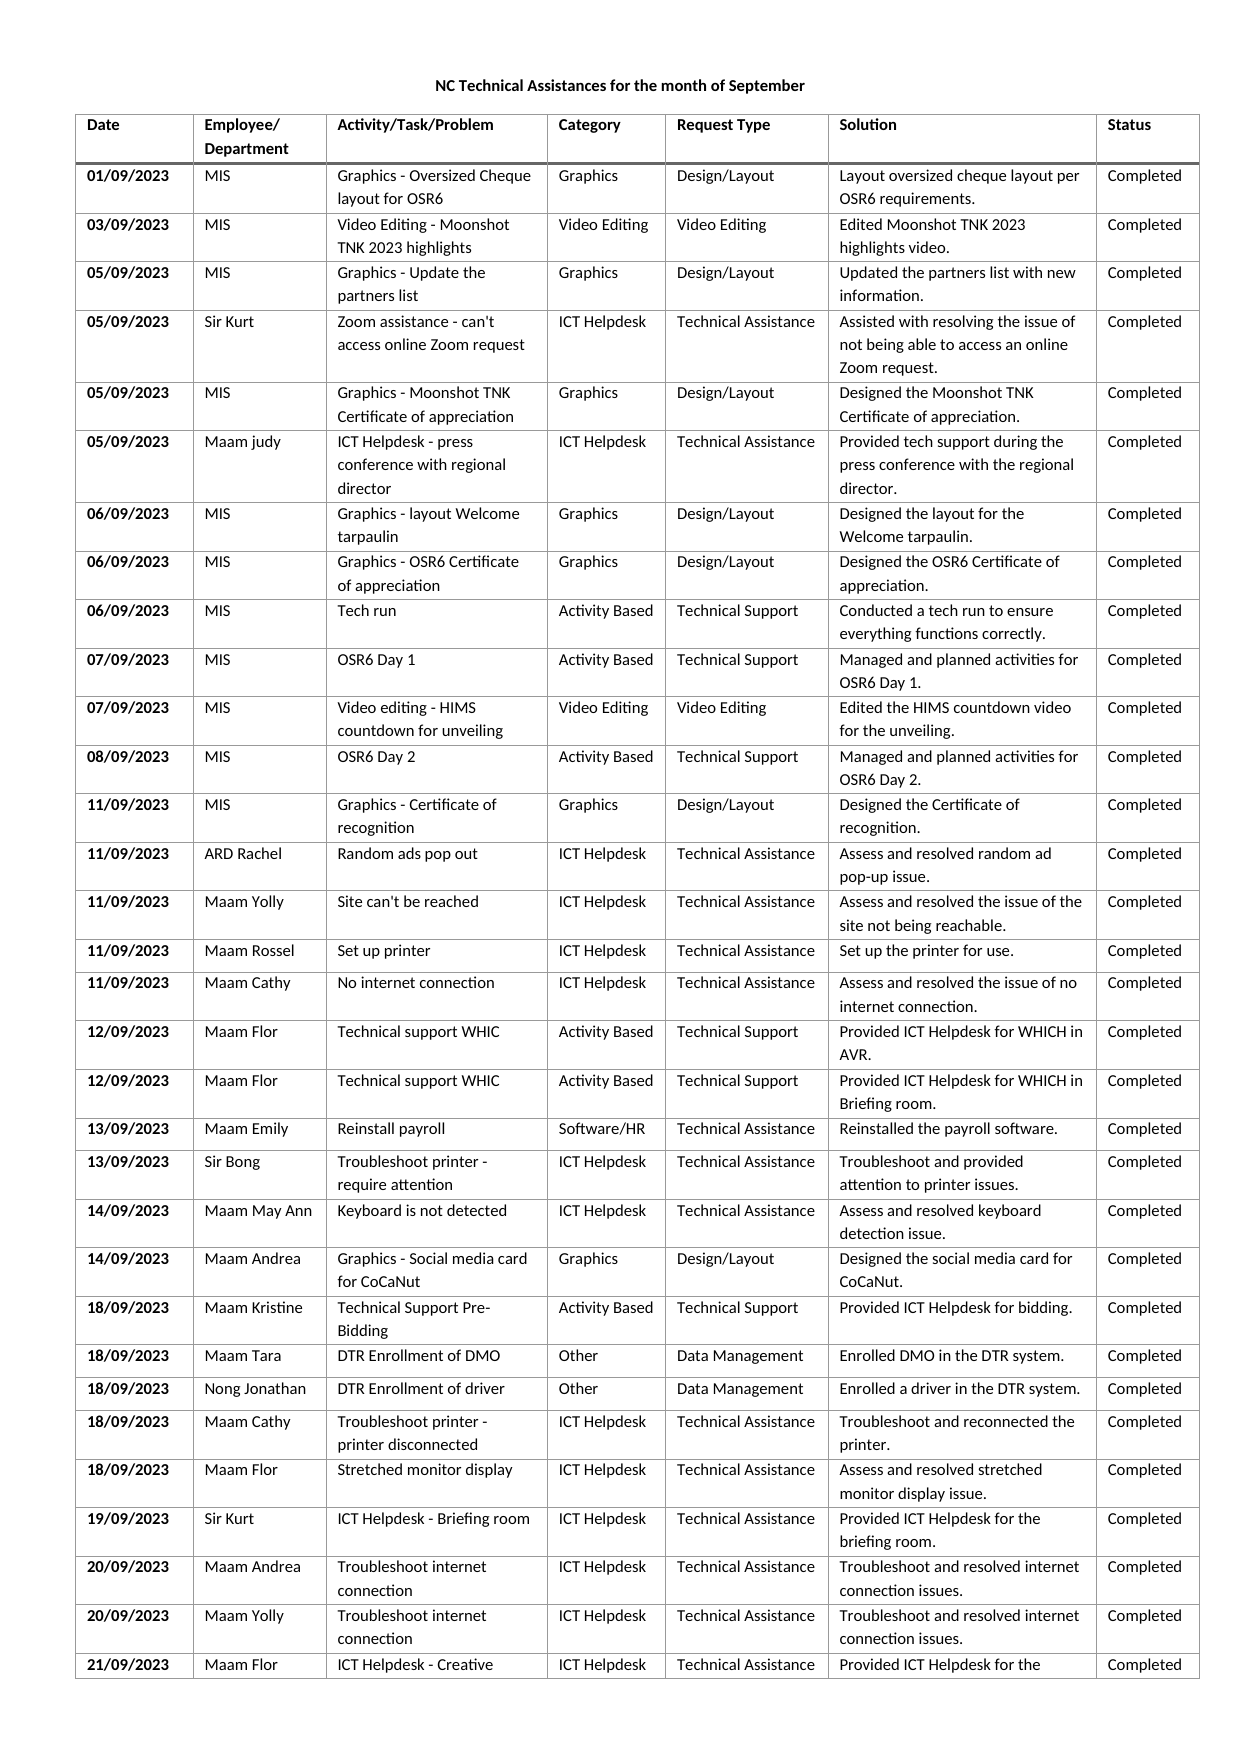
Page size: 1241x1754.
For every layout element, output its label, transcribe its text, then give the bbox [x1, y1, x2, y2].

table_cell Sir Kurt [194, 1508, 326, 1556]
table_cell Completed [1097, 746, 1199, 793]
table_cell Completed [1097, 1070, 1199, 1117]
table_cell Completed [1097, 891, 1199, 939]
table_cell MIS [194, 214, 326, 261]
table_cell Technical Assistance [666, 891, 828, 939]
table_cell Design/Layout [666, 262, 828, 310]
table_cell Technical Assistance [666, 1411, 828, 1458]
table_cell Provided ICT Helpdesk for the briefing room. [829, 1508, 1096, 1556]
table_cell Completed [1097, 262, 1199, 310]
table_cell Graphics - Moonshot TNK Certificate of appreciation [327, 383, 547, 430]
table_cell Stretched monitor display [327, 1460, 547, 1507]
table_cell Set up printer [327, 940, 547, 972]
table_cell Assess and resolved keyboard detection issue. [829, 1200, 1096, 1247]
table_header Date [76, 115, 193, 162]
table_cell Provided ICT Helpdesk for WHICH in AVR. [829, 1021, 1096, 1069]
table_cell Completed [1097, 843, 1199, 890]
table_cell Technical Support [666, 1297, 828, 1344]
table_cell Technical Assistance [666, 1119, 828, 1150]
table_cell 05/09/2023 [76, 383, 193, 430]
table_cell DTR Enrollment of driver [327, 1378, 547, 1410]
table_cell ICT Helpdesk [548, 1508, 665, 1556]
table_cell Troubleshoot and resolved internet connection issues. [829, 1557, 1096, 1604]
table_cell Completed [1097, 552, 1199, 599]
table_cell Graphics [548, 552, 665, 599]
table_cell Sir Bong [194, 1151, 326, 1199]
table_cell MIS [194, 262, 326, 310]
table_cell ICT Helpdesk [548, 843, 665, 890]
table_cell 06/09/2023 [76, 503, 193, 551]
table_cell Graphics - Social media card for CoCaNut [327, 1248, 547, 1296]
table_cell Enrolled a driver in the DTR system. [829, 1378, 1096, 1410]
table_header Activity/Task/Problem [327, 115, 547, 162]
table_cell Technical Assistance [666, 1460, 828, 1507]
table_cell Assess and resolved stretched monitor display issue. [829, 1460, 1096, 1507]
table_cell ICT Helpdesk - Briefing room [327, 1508, 547, 1556]
table_cell Designed the Moonshot TNK Certificate of appreciation. [829, 383, 1096, 430]
table_header Employee/ Department [194, 115, 326, 162]
table_cell 20/09/2023 [76, 1557, 193, 1604]
table_cell Layout oversized cheque layout per OSR6 requirements. [829, 165, 1096, 213]
table_cell Data Management [666, 1345, 828, 1377]
table_cell Video Editing [666, 697, 828, 745]
table_cell 14/09/2023 [76, 1200, 193, 1247]
table_cell Design/Layout [666, 794, 828, 842]
table_cell Tech run [327, 600, 547, 648]
table_cell Design/Layout [666, 552, 828, 599]
table_cell Designed the layout for the Welcome tarpaulin. [829, 503, 1096, 551]
table_cell Technical Support [666, 600, 828, 648]
table_cell Nong Jonathan [194, 1378, 326, 1410]
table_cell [666, 1654, 828, 1678]
table_cell Assess and resolved the issue of the site not being reachable. [829, 891, 1096, 939]
table_cell Completed [1097, 1557, 1199, 1604]
table_cell ICT Helpdesk [548, 431, 665, 502]
table_cell Completed [1097, 214, 1199, 261]
table_cell OSR6 Day 2 [327, 746, 547, 793]
table_cell Completed [1097, 1460, 1199, 1507]
table_cell Completed [1097, 600, 1199, 648]
table_cell Video editing - HIMS countdown for unveiling [327, 697, 547, 745]
table_cell Design/Layout [666, 165, 828, 213]
table_cell Designed the OSR6 Certificate of appreciation. [829, 552, 1096, 599]
table_cell Maam Rossel [194, 940, 326, 972]
table_cell 11/09/2023 [76, 794, 193, 842]
table_cell Technical support WHIC [327, 1070, 547, 1117]
table_cell MIS [194, 746, 326, 793]
table_cell Software/HR [548, 1119, 665, 1150]
table_cell MIS [194, 503, 326, 551]
table_cell Edited Moonshot TNK 2023 highlights video. [829, 214, 1096, 261]
table_cell Completed [1097, 311, 1199, 382]
table_cell 06/09/2023 [76, 552, 193, 599]
table_cell ARD Rachel [194, 843, 326, 890]
table_cell 14/09/2023 [76, 1248, 193, 1296]
table_cell ICT Helpdesk [548, 311, 665, 382]
table_cell Maam Andrea [194, 1557, 326, 1604]
table_cell 13/09/2023 [76, 1119, 193, 1150]
table_cell ICT Helpdesk [548, 973, 665, 1020]
table_cell Technical Assistance [666, 431, 828, 502]
table_cell Managed and planned activities for OSR6 Day 2. [829, 746, 1096, 793]
table_cell Completed [1097, 1345, 1199, 1377]
table_cell Activity Based [548, 600, 665, 648]
table_cell 11/09/2023 [76, 940, 193, 972]
table_cell 05/09/2023 [76, 262, 193, 310]
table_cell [666, 1605, 828, 1653]
table_cell MIS [194, 649, 326, 696]
table_cell Zoom assistance - can't access online Zoom request [327, 311, 547, 382]
table_cell Completed [1097, 503, 1199, 551]
table_cell Completed [1097, 1119, 1199, 1150]
table_cell Graphics - Certificate of recognition [327, 794, 547, 842]
table_cell Troubleshoot and reconnected the printer. [829, 1411, 1096, 1458]
table_cell ICT Helpdesk [548, 1200, 665, 1247]
table_cell Completed [1097, 973, 1199, 1020]
table_cell Graphics [548, 794, 665, 842]
table_cell Completed [1097, 165, 1199, 213]
table_cell Completed [1097, 1605, 1199, 1653]
table_cell Site can't be reached [327, 891, 547, 939]
table_cell MIS [194, 794, 326, 842]
table_cell ICT Helpdesk [548, 940, 665, 972]
table_cell Graphics - layout Welcome tarpaulin [327, 503, 547, 551]
table_cell 18/09/2023 [76, 1411, 193, 1458]
table_cell Random ads pop out [327, 843, 547, 890]
table_cell Video Editing [548, 697, 665, 745]
table_cell Technical Assistance [666, 1508, 828, 1556]
table_cell Graphics - Update the partners list [327, 262, 547, 310]
table_cell Video Editing - Moonshot TNK 2023 highlights [327, 214, 547, 261]
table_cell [327, 1654, 547, 1678]
table_cell Completed [1097, 1248, 1199, 1296]
table_cell Graphics [548, 165, 665, 213]
table_cell Graphics [548, 1248, 665, 1296]
table_cell Other [548, 1345, 665, 1377]
table_cell 20/09/2023 [76, 1605, 193, 1653]
table_cell Troubleshoot printer - printer disconnected [327, 1411, 547, 1458]
table_cell Technical Assistance [666, 311, 828, 382]
table_cell Activity Based [548, 1070, 665, 1117]
table_cell Troubleshoot and provided attention to printer issues. [829, 1151, 1096, 1199]
table_cell Completed [1097, 1200, 1199, 1247]
table_cell ICT Helpdesk [548, 1654, 665, 1678]
table_cell Assisted with resolving the issue of not being able to access an online Zoom request. [829, 311, 1096, 382]
table_cell 08/09/2023 [76, 746, 193, 793]
table_cell Graphics [548, 383, 665, 430]
table_cell Maam Flor [194, 1654, 326, 1678]
table_cell 21/09/2023 [76, 1654, 193, 1678]
table_cell 18/09/2023 [76, 1297, 193, 1344]
table_cell Completed [1097, 940, 1199, 972]
table_cell 13/09/2023 [76, 1151, 193, 1199]
table_cell 18/09/2023 [76, 1345, 193, 1377]
table_cell Conducted a tech run to ensure everything functions correctly. [829, 600, 1096, 648]
table_cell Maam Yolly [194, 1605, 326, 1653]
table_cell Enrolled DMO in the DTR system. [829, 1345, 1096, 1377]
table_cell Maam Cathy [194, 1411, 326, 1458]
table_cell ICT Helpdesk [548, 1460, 665, 1507]
table_cell Technical Assistance [666, 973, 828, 1020]
table_cell Design/Layout [666, 503, 828, 551]
table_cell Completed [1097, 1021, 1199, 1069]
table_cell Activity Based [548, 746, 665, 793]
table_cell MIS [194, 165, 326, 213]
table_cell Designed the social media card for CoCaNut. [829, 1248, 1096, 1296]
table_cell Activity Based [548, 649, 665, 696]
table_cell 11/09/2023 [76, 973, 193, 1020]
table_cell 06/09/2023 [76, 600, 193, 648]
table_cell Technical Support [666, 1070, 828, 1117]
table_cell 07/09/2023 [76, 697, 193, 745]
table_cell 05/09/2023 [76, 311, 193, 382]
text NC Technical Assistances for the month of September [75, 75, 1165, 95]
table_cell Reinstall payroll [327, 1119, 547, 1150]
table_cell 03/09/2023 [76, 214, 193, 261]
table_cell Activity Based [548, 1297, 665, 1344]
table_cell Completed [1097, 697, 1199, 745]
table_cell Completed [1097, 431, 1199, 502]
table_cell Completed [1097, 794, 1199, 842]
table_cell Maam May Ann [194, 1200, 326, 1247]
table_cell Maam Kristine [194, 1297, 326, 1344]
table_cell ICT Helpdesk [548, 1557, 665, 1604]
table_header Solution [829, 115, 1096, 162]
table_cell MIS [194, 383, 326, 430]
table_cell Graphics [548, 262, 665, 310]
table_cell MIS [194, 600, 326, 648]
table_cell Completed [1097, 1654, 1199, 1678]
table_cell Edited the HIMS countdown video for the unveiling. [829, 697, 1096, 745]
table_cell Completed [1097, 383, 1199, 430]
table_cell ICT Helpdesk [548, 891, 665, 939]
table_cell 18/09/2023 [76, 1378, 193, 1410]
table_cell Design/Layout [666, 1248, 828, 1296]
table_cell Assess and resolved the issue of no internet connection. [829, 973, 1096, 1020]
table_cell Maam Tara [194, 1345, 326, 1377]
table_cell Graphics - OSR6 Certificate of appreciation [327, 552, 547, 599]
table_header Request Type [666, 115, 828, 162]
table_cell Maam Emily [194, 1119, 326, 1150]
table_cell Completed [1097, 1297, 1199, 1344]
table_cell Technical Assistance [666, 1151, 828, 1199]
table_cell Troubleshoot and resolved internet connection issues. [829, 1605, 1096, 1653]
table_cell ICT Helpdesk [548, 1605, 665, 1653]
table_cell Designed the Certificate of recognition. [829, 794, 1096, 842]
table_cell Maam Cathy [194, 973, 326, 1020]
table_cell Troubleshoot printer - require attention [327, 1151, 547, 1199]
table_cell Maam Flor [194, 1460, 326, 1507]
table_header Status [1097, 115, 1199, 162]
table_cell MIS [194, 552, 326, 599]
table_cell Maam Andrea [194, 1248, 326, 1296]
table_cell Maam Flor [194, 1021, 326, 1069]
table_cell ICT Helpdesk - press conference with regional director [327, 431, 547, 502]
table_cell Technical Support [666, 1021, 828, 1069]
table_header Category [548, 115, 665, 162]
table_cell ICT Helpdesk [548, 1151, 665, 1199]
table_cell Completed [1097, 649, 1199, 696]
table_cell 11/09/2023 [76, 843, 193, 890]
table_cell Video Editing [548, 214, 665, 261]
table_cell Provided ICT Helpdesk for bidding. [829, 1297, 1096, 1344]
table_cell Reinstalled the payroll software. [829, 1119, 1096, 1150]
table_cell Troubleshoot internet connection [327, 1557, 547, 1604]
table_cell 19/09/2023 [76, 1508, 193, 1556]
table_cell Maam Yolly [194, 891, 326, 939]
table_cell Graphics [548, 503, 665, 551]
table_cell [829, 1654, 1096, 1678]
table_cell Completed [1097, 1151, 1199, 1199]
table_cell Technical Assistance [666, 1557, 828, 1604]
table_cell 12/09/2023 [76, 1070, 193, 1117]
table_cell Maam Flor [194, 1070, 326, 1117]
table_cell Updated the partners list with new information. [829, 262, 1096, 310]
table_cell Technical Support [666, 746, 828, 793]
table_cell Assess and resolved random ad pop-up issue. [829, 843, 1096, 890]
table_cell Technical Assistance [666, 940, 828, 972]
table_cell Graphics - Oversized Cheque layout for OSR6 [327, 165, 547, 213]
table_cell Completed [1097, 1411, 1199, 1458]
table_cell Troubleshoot internet connection [327, 1605, 547, 1653]
table_cell Video Editing [666, 214, 828, 261]
table_cell DTR Enrollment of DMO [327, 1345, 547, 1377]
table_cell Activity Based [548, 1021, 665, 1069]
table_cell Design/Layout [666, 383, 828, 430]
table_cell ICT Helpdesk [548, 1411, 665, 1458]
table_cell Managed and planned activities for OSR6 Day 1. [829, 649, 1096, 696]
table_cell Completed [1097, 1378, 1199, 1410]
table_cell No internet connection [327, 973, 547, 1020]
table_cell Maam judy [194, 431, 326, 502]
table_cell Completed [1097, 1508, 1199, 1556]
table_cell Provided tech support during the press conference with the regional director. [829, 431, 1096, 502]
table_cell Sir Kurt [194, 311, 326, 382]
table_cell Technical support WHIC [327, 1021, 547, 1069]
table_cell 12/09/2023 [76, 1021, 193, 1069]
table_cell Technical Assistance [666, 1200, 828, 1247]
table_cell Other [548, 1378, 665, 1410]
table_cell Set up the printer for use. [829, 940, 1096, 972]
table_cell Keyboard is not detected [327, 1200, 547, 1247]
table_cell Technical Support [666, 649, 828, 696]
table_cell Provided ICT Helpdesk for WHICH in Briefing room. [829, 1070, 1096, 1117]
table_cell 05/09/2023 [76, 431, 193, 502]
table_cell Data Management [666, 1378, 828, 1410]
table_cell 11/09/2023 [76, 891, 193, 939]
table_cell MIS [194, 697, 326, 745]
table_cell OSR6 Day 1 [327, 649, 547, 696]
table_cell 18/09/2023 [76, 1460, 193, 1507]
table_cell Technical Assistance [666, 843, 828, 890]
table_cell Technical Support Pre-Bidding [327, 1297, 547, 1344]
table_cell 01/09/2023 [76, 165, 193, 213]
table_cell 07/09/2023 [76, 649, 193, 696]
